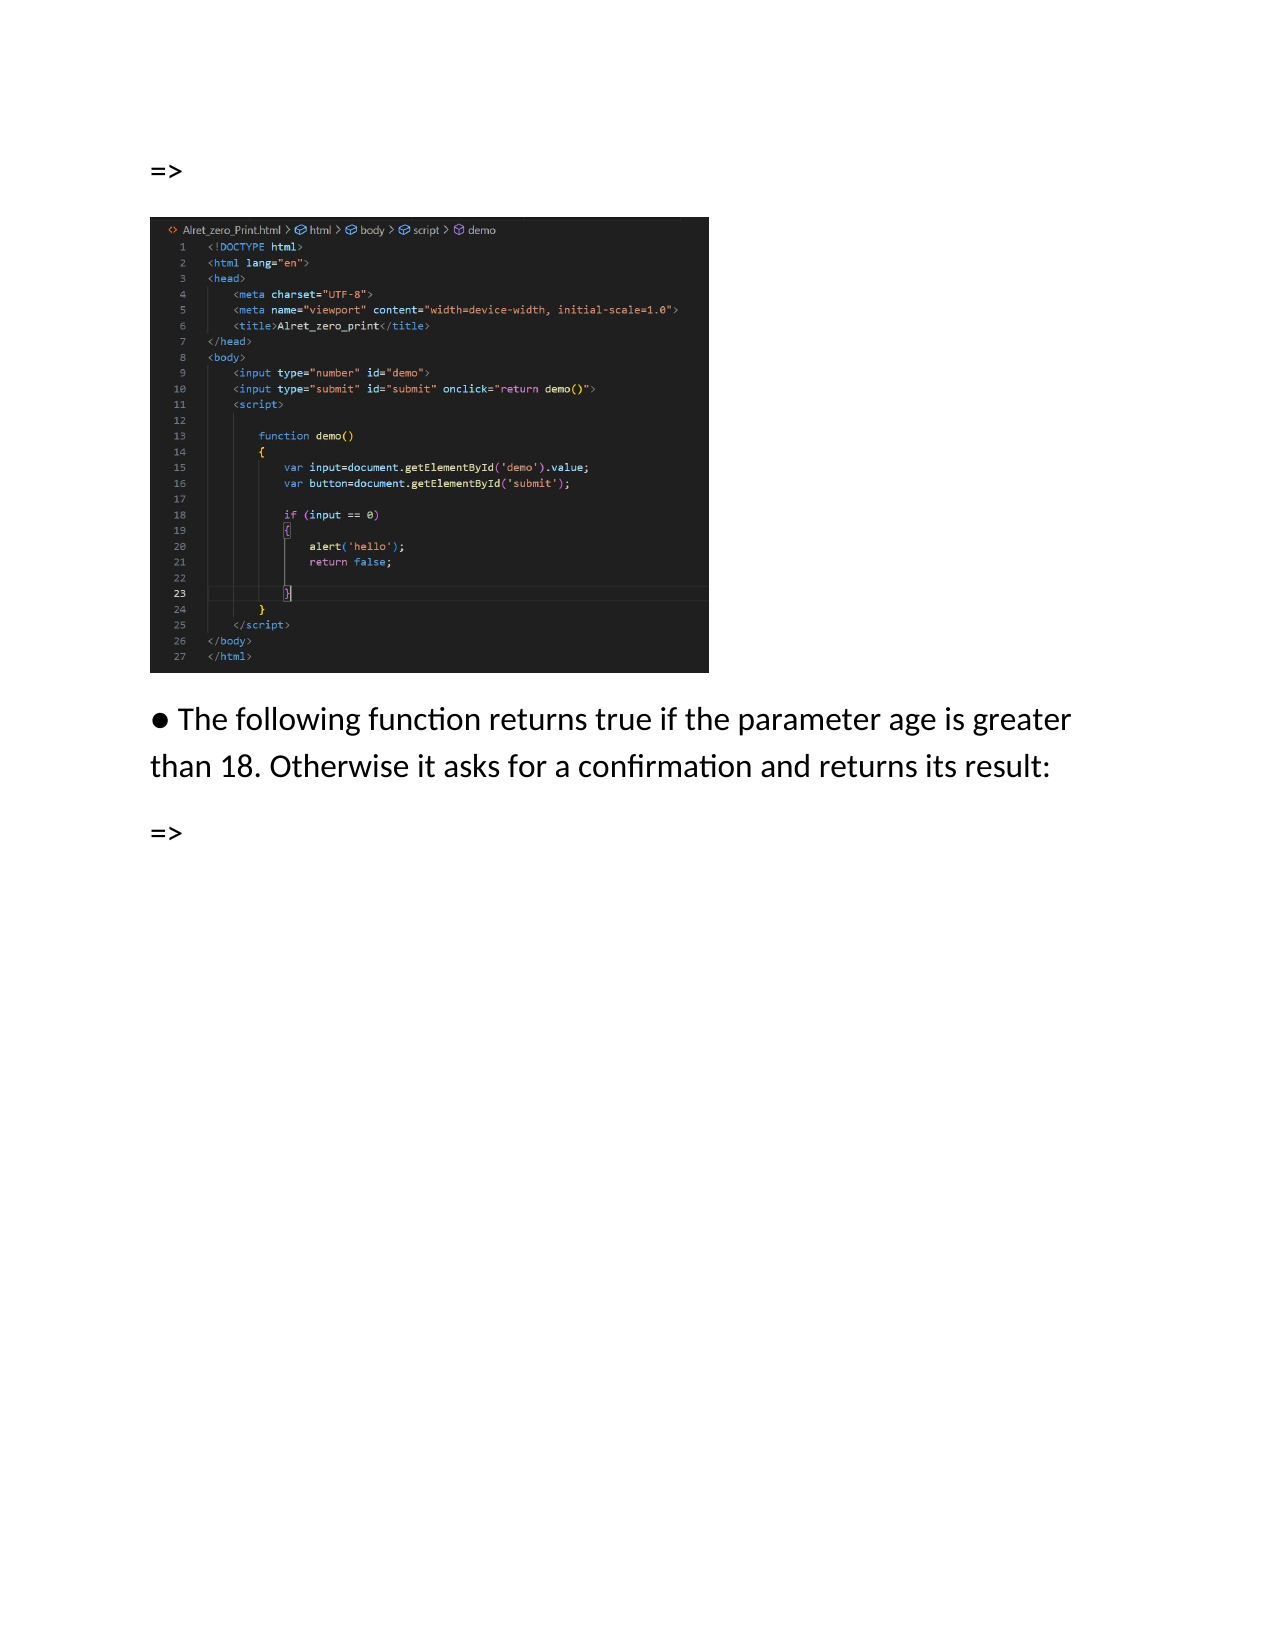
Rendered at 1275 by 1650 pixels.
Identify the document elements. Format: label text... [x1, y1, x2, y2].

picture [150, 217, 709, 673]
text => [150, 812, 1125, 853]
text => [150, 150, 1125, 191]
text ● The following function returns true if the parameter age is greater than 18. Otherwise it asks for a confirmation and returns its result: [150, 698, 1125, 785]
